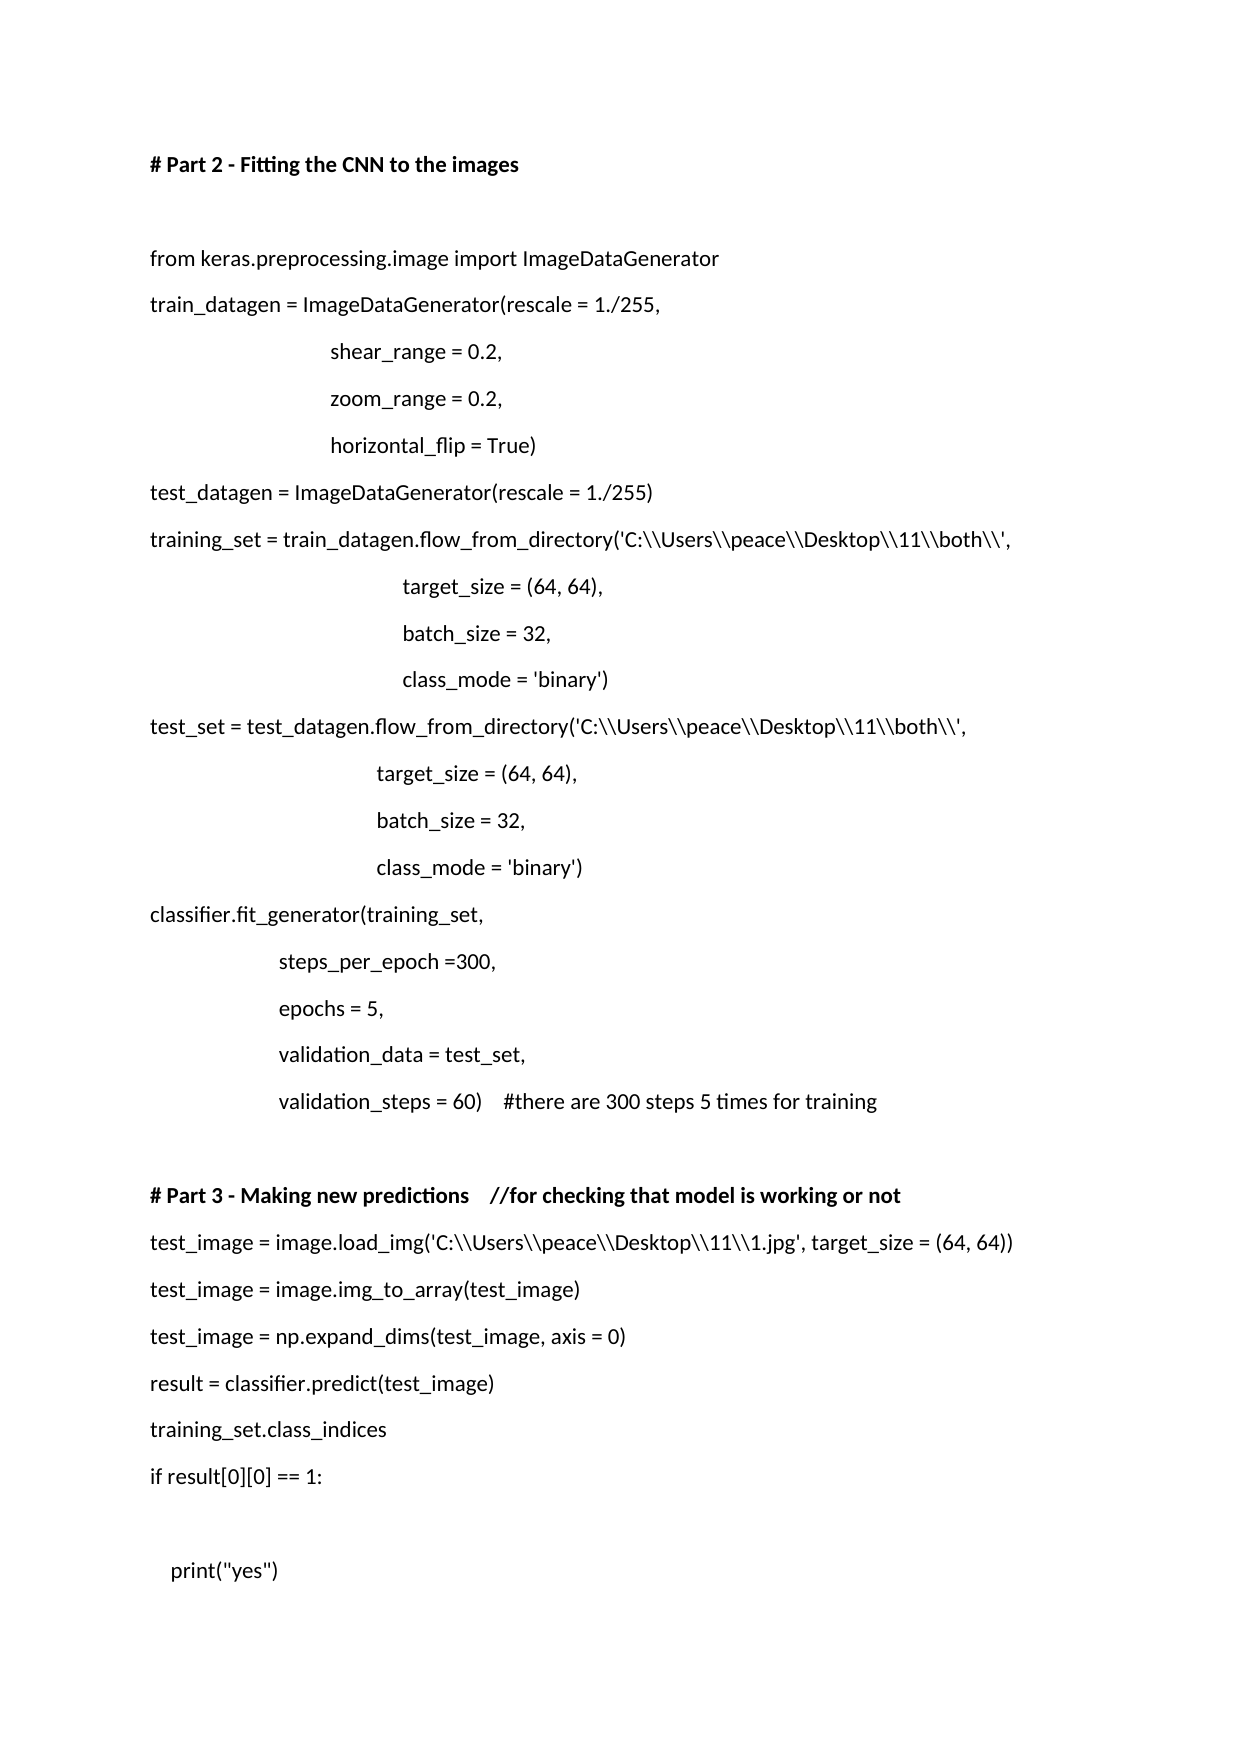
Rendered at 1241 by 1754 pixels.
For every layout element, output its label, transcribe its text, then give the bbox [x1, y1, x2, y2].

text training_set.class_indices [150, 1416, 1090, 1444]
text from keras.preprocessing.image import ImageDataGenerator [150, 244, 1090, 272]
text batch_size = 32, [150, 806, 1090, 834]
text test_datagen = ImageDataGenerator(rescale = 1./255) [150, 478, 1090, 506]
text train_datagen = ImageDataGenerator(rescale = 1./255, [150, 291, 1090, 319]
text result = classifier.predict(test_image) [150, 1369, 1090, 1397]
text test_set = test_datagen.flow_from_directory('C:\\Users\\peace\\Desktop\\11\\both\\', [150, 712, 1090, 741]
text # Part 3 - Making new predictions //for checking that model is working or not [150, 1181, 1090, 1209]
text zoom_range = 0.2, [150, 384, 1090, 412]
text validation_data = test_set, [150, 1041, 1090, 1069]
text test_image = image.img_to_array(test_image) [150, 1275, 1090, 1303]
text target_size = (64, 64), [150, 572, 1090, 600]
text steps_per_epoch =300, [150, 947, 1090, 975]
text test_image = image.load_img('C:\\Users\\peace\\Desktop\\11\\1.jpg', target_size = (64, 64)) [150, 1228, 1090, 1256]
text test_image = np.expand_dims(test_image, axis = 0) [150, 1322, 1090, 1350]
text batch_size = 32, [150, 619, 1090, 647]
text if result[0][0] == 1: [150, 1462, 1090, 1491]
text shear_range = 0.2, [150, 337, 1090, 366]
text training_set = train_datagen.flow_from_directory('C:\\Users\\peace\\Desktop\\11\\both\\', [150, 525, 1090, 553]
text validation_steps = 60) #there are 300 steps 5 times for training [150, 1087, 1090, 1116]
text target_size = (64, 64), [150, 759, 1090, 787]
text class_mode = 'binary') [150, 853, 1090, 881]
text classifier.fit_generator(training_set, [150, 900, 1090, 928]
text epochs = 5, [150, 994, 1090, 1022]
text print("yes") [150, 1556, 1090, 1584]
text horizontal_flip = True) [150, 431, 1090, 459]
text class_mode = 'binary') [150, 666, 1090, 694]
text # Part 2 - Fitting the CNN to the images [150, 150, 1090, 178]
